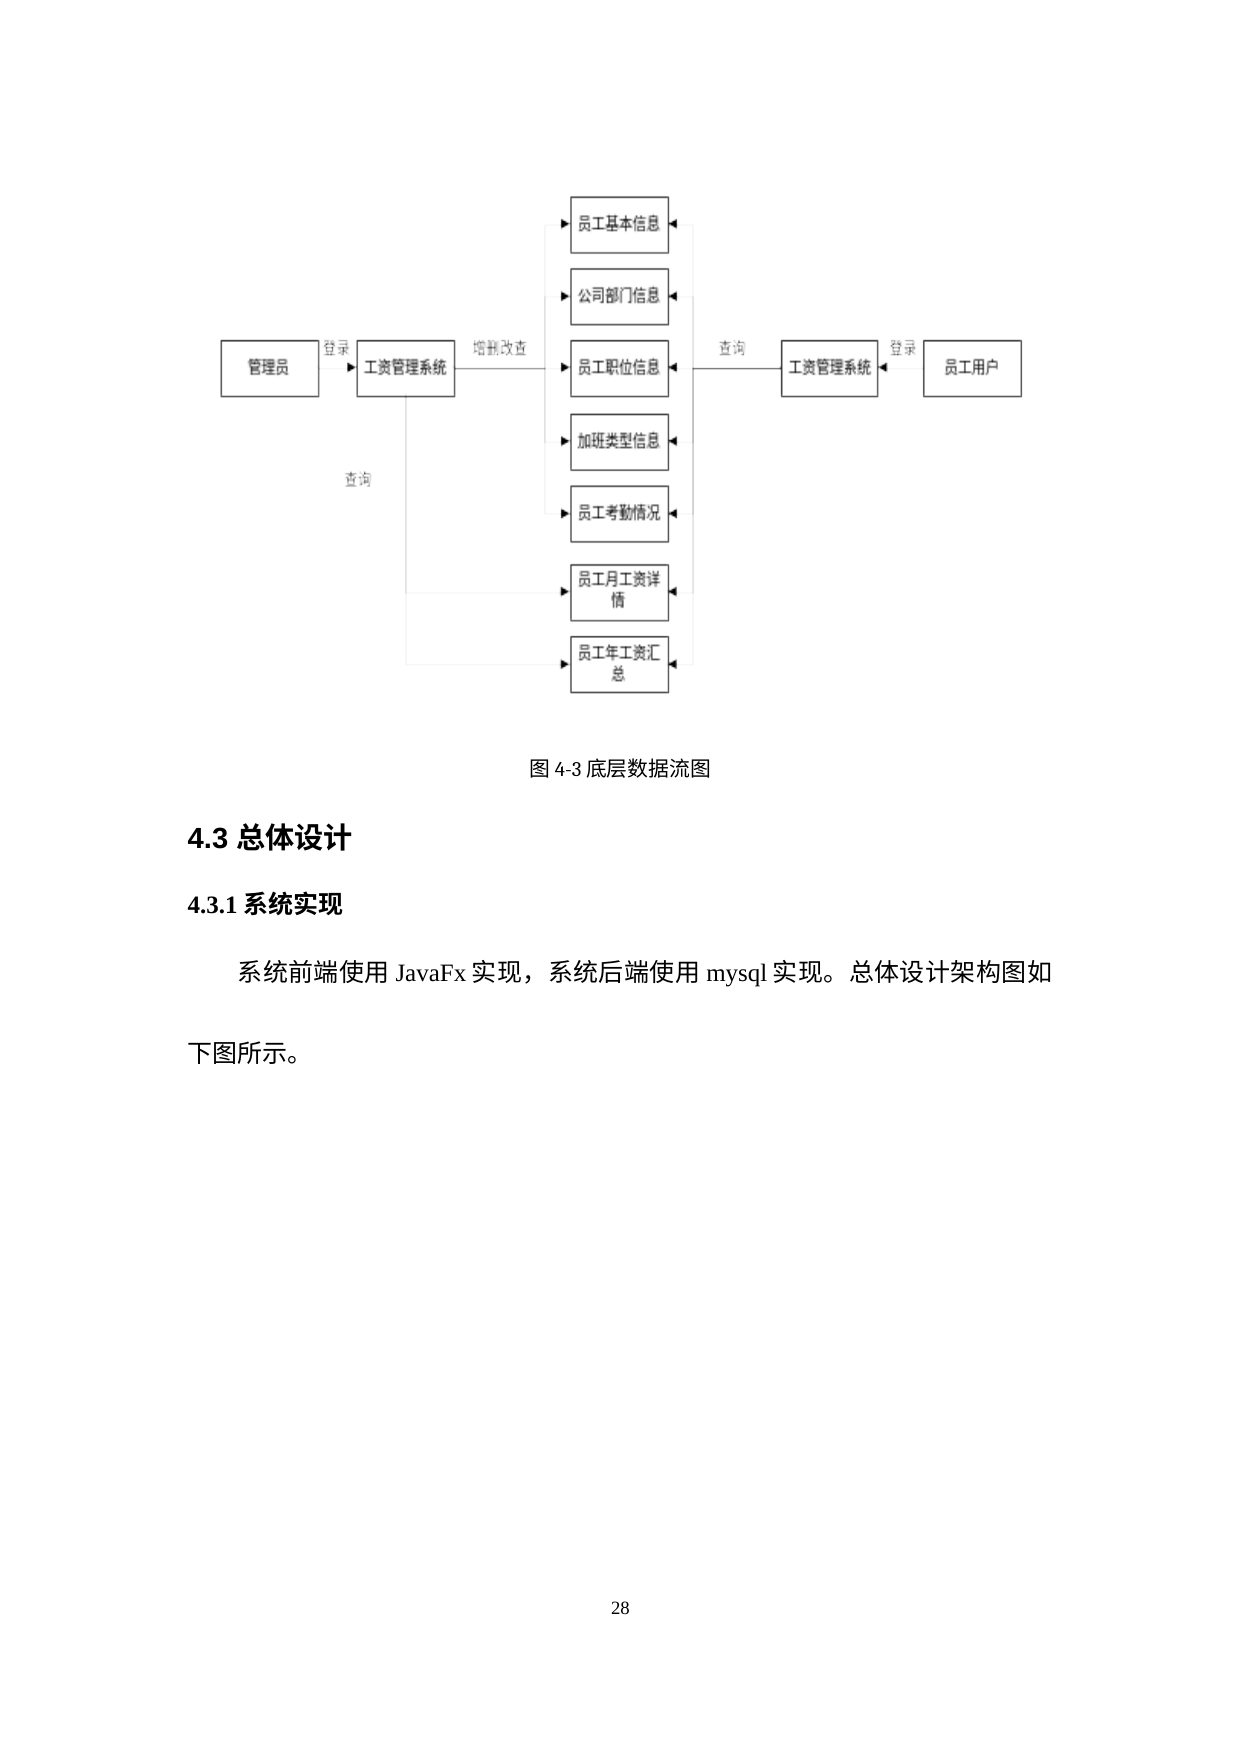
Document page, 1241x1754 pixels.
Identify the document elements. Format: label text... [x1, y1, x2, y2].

subtitle 4.3.1 系统实现 [187, 885, 1053, 921]
subtitle 4.3 总体设计 [187, 803, 1053, 868]
text 图4-3 底层数据流图 [187, 751, 1053, 783]
text 系统前端使用JavaFx实现，系统后端使用mysql实现。总体设计架构图如下图所示。 [187, 938, 1053, 1084]
